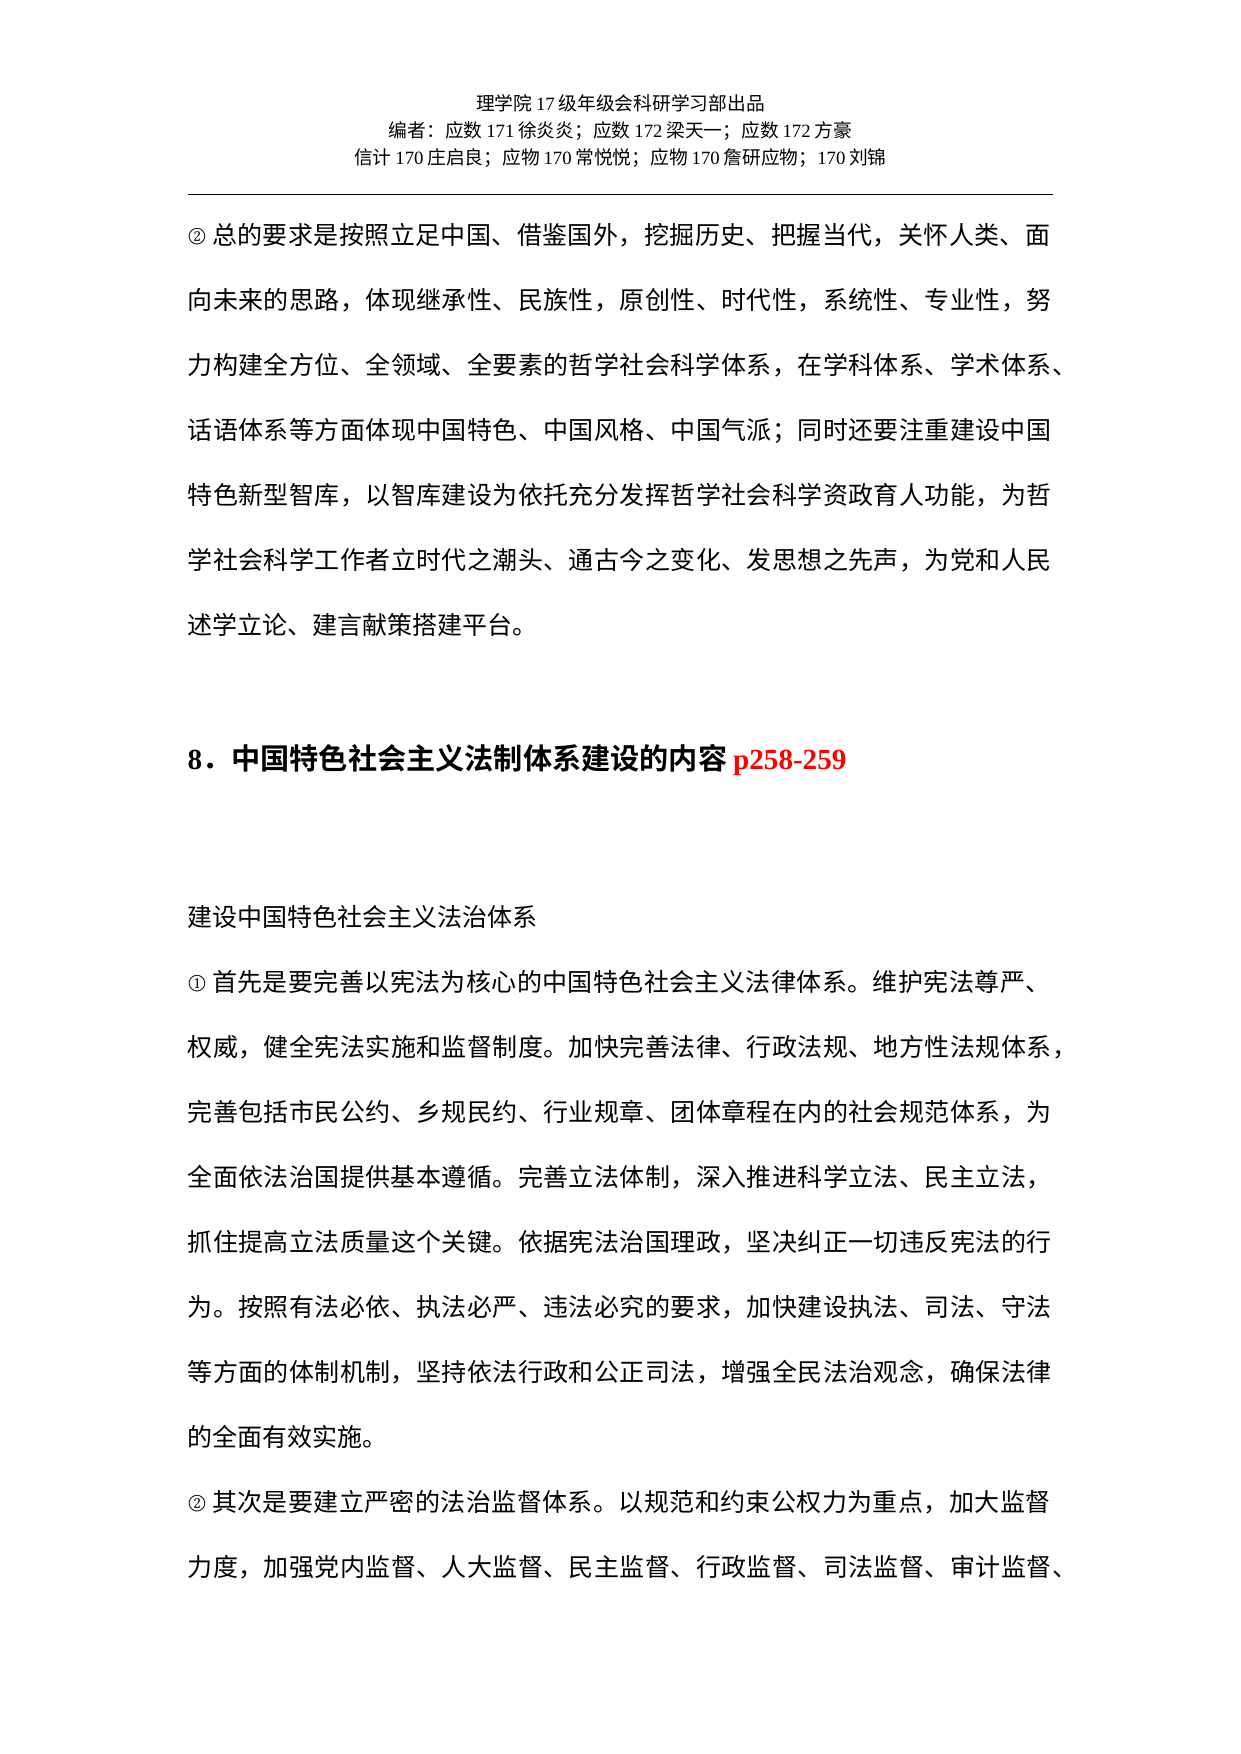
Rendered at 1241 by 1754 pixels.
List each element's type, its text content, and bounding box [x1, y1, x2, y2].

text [187, 1468, 1053, 1598]
text ①首先是要完善以宪法为核心的中国特色社会主义法律体系。维护宪法尊严、权威，健全宪法实施和监督制度。加快完善法律、行政法规、地方性法规体系，完善包括市民公约、乡规民约、行业规章、团体章程在内的社会规范体系，为全面依法治国提供基本遵循。完善立法体制，深入推进科学立法、民主立法，抓住提高立法质量这个关键。依据宪法治国理政，坚决纠正一切违反宪法的行为。按照有法必依、执法必严、违法必究的要求，加快建设执法、司法、守法等方面的体制机制，坚持依法行政和公正司法，增强全民法治观念，确保法律的全面有效实施。 [187, 948, 1053, 1468]
subtitle 8．中国特色社会主义法制体系建设的内容p258-259 [187, 724, 1053, 789]
text ②总的要求是按照立足中国、借鉴国外，挖掘历史、把握当代，关怀人类、面向未来的思路，体现继承性、民族性，原创性、时代性，系统性、专业性，努力构建全方位、全领域、全要素的哲学社会科学体系，在学科体系、学术体系、话语体系等方面体现中国特色、中国风格、中国气派；同时还要注重建设中国特色新型智库，以智库建设为依托充分发挥哲学社会科学资政育人功能，为哲学社会科学工作者立时代之潮头、通古今之变化、发思想之先声，为党和人民述学立论、建言献策搭建平台。 [187, 201, 1053, 656]
text 建设中国特色社会主义法治体系 [187, 883, 1053, 948]
